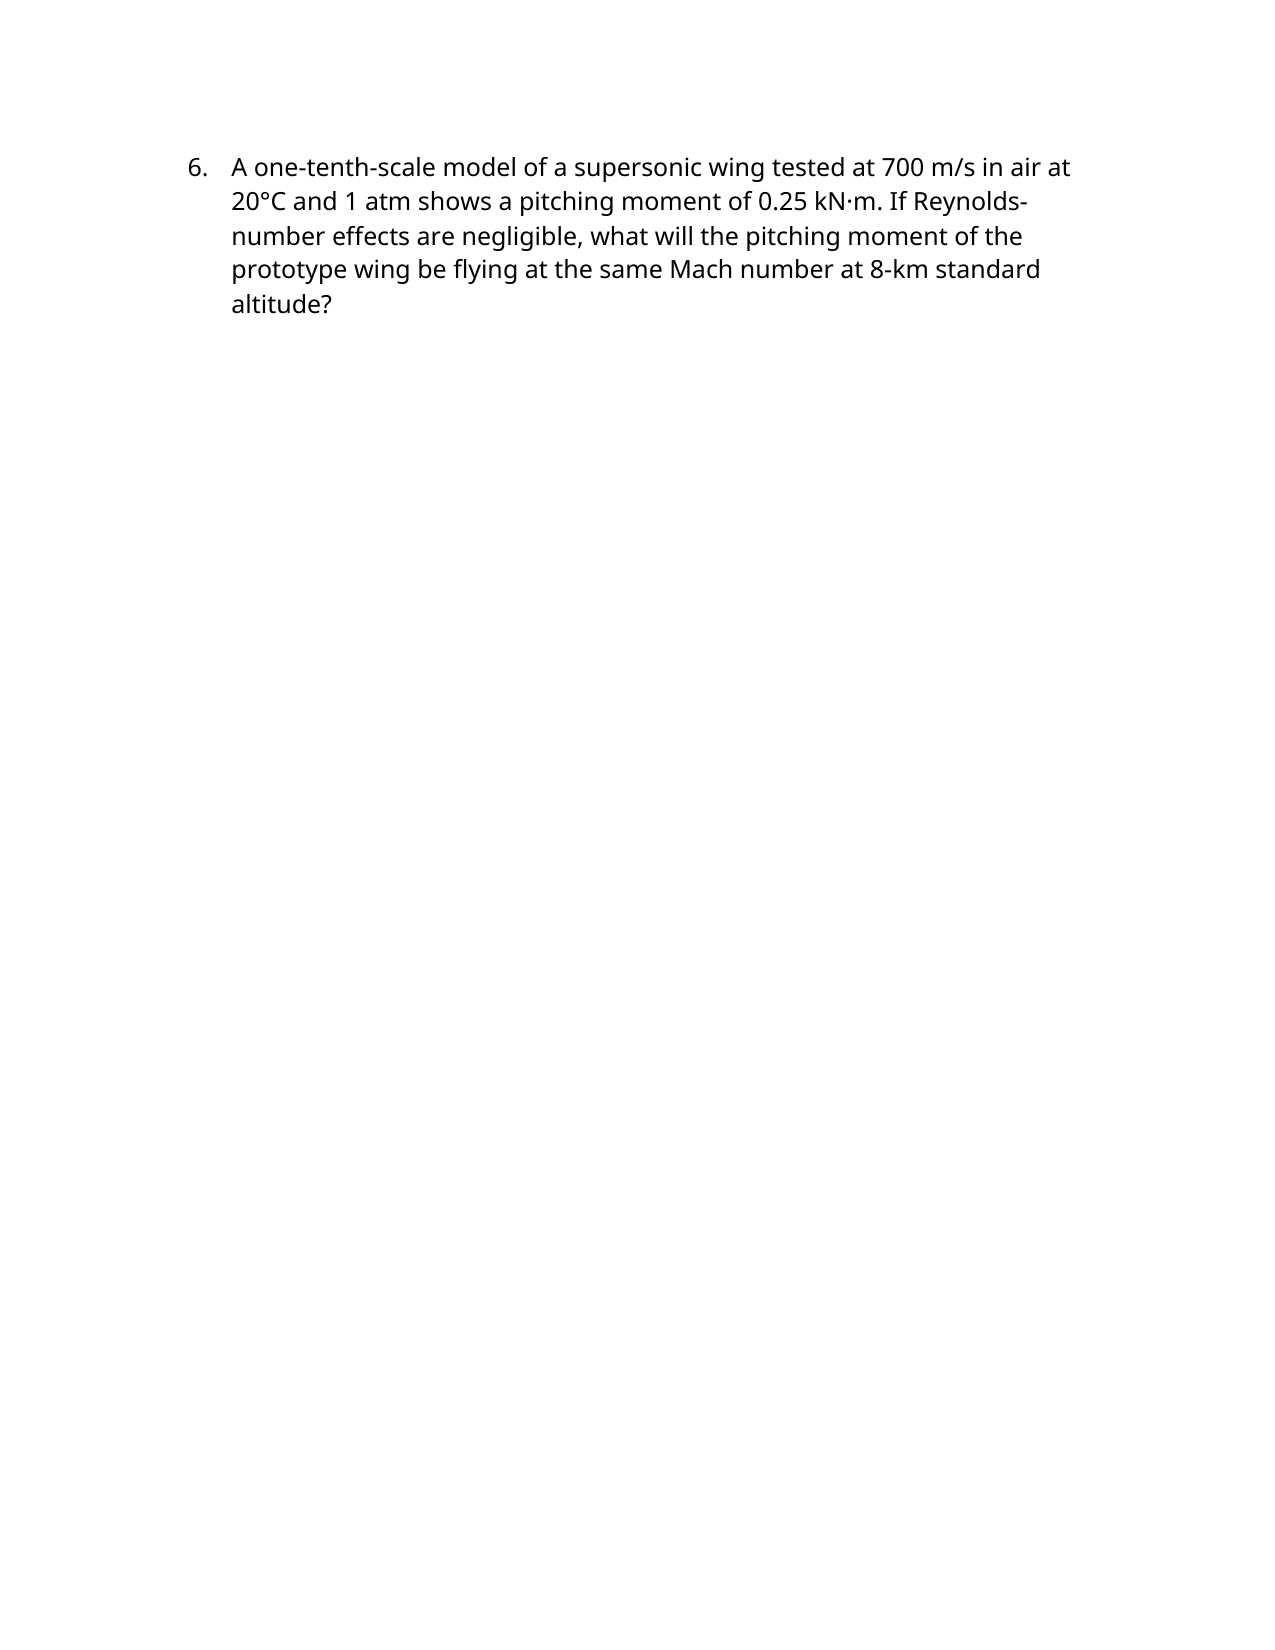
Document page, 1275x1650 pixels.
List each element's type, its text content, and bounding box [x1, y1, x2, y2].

list A one-tenth-scale model of a supersonic wing tested at 700 m/s in air at 20°C and 1 atm shows a pitching moment of 0.25 kN·m. If Reynolds-number effects are negligible, what will the pitching moment of the prototype wing be flying at the same Mach number at 8-km standard altitude? [187, 150, 1087, 320]
